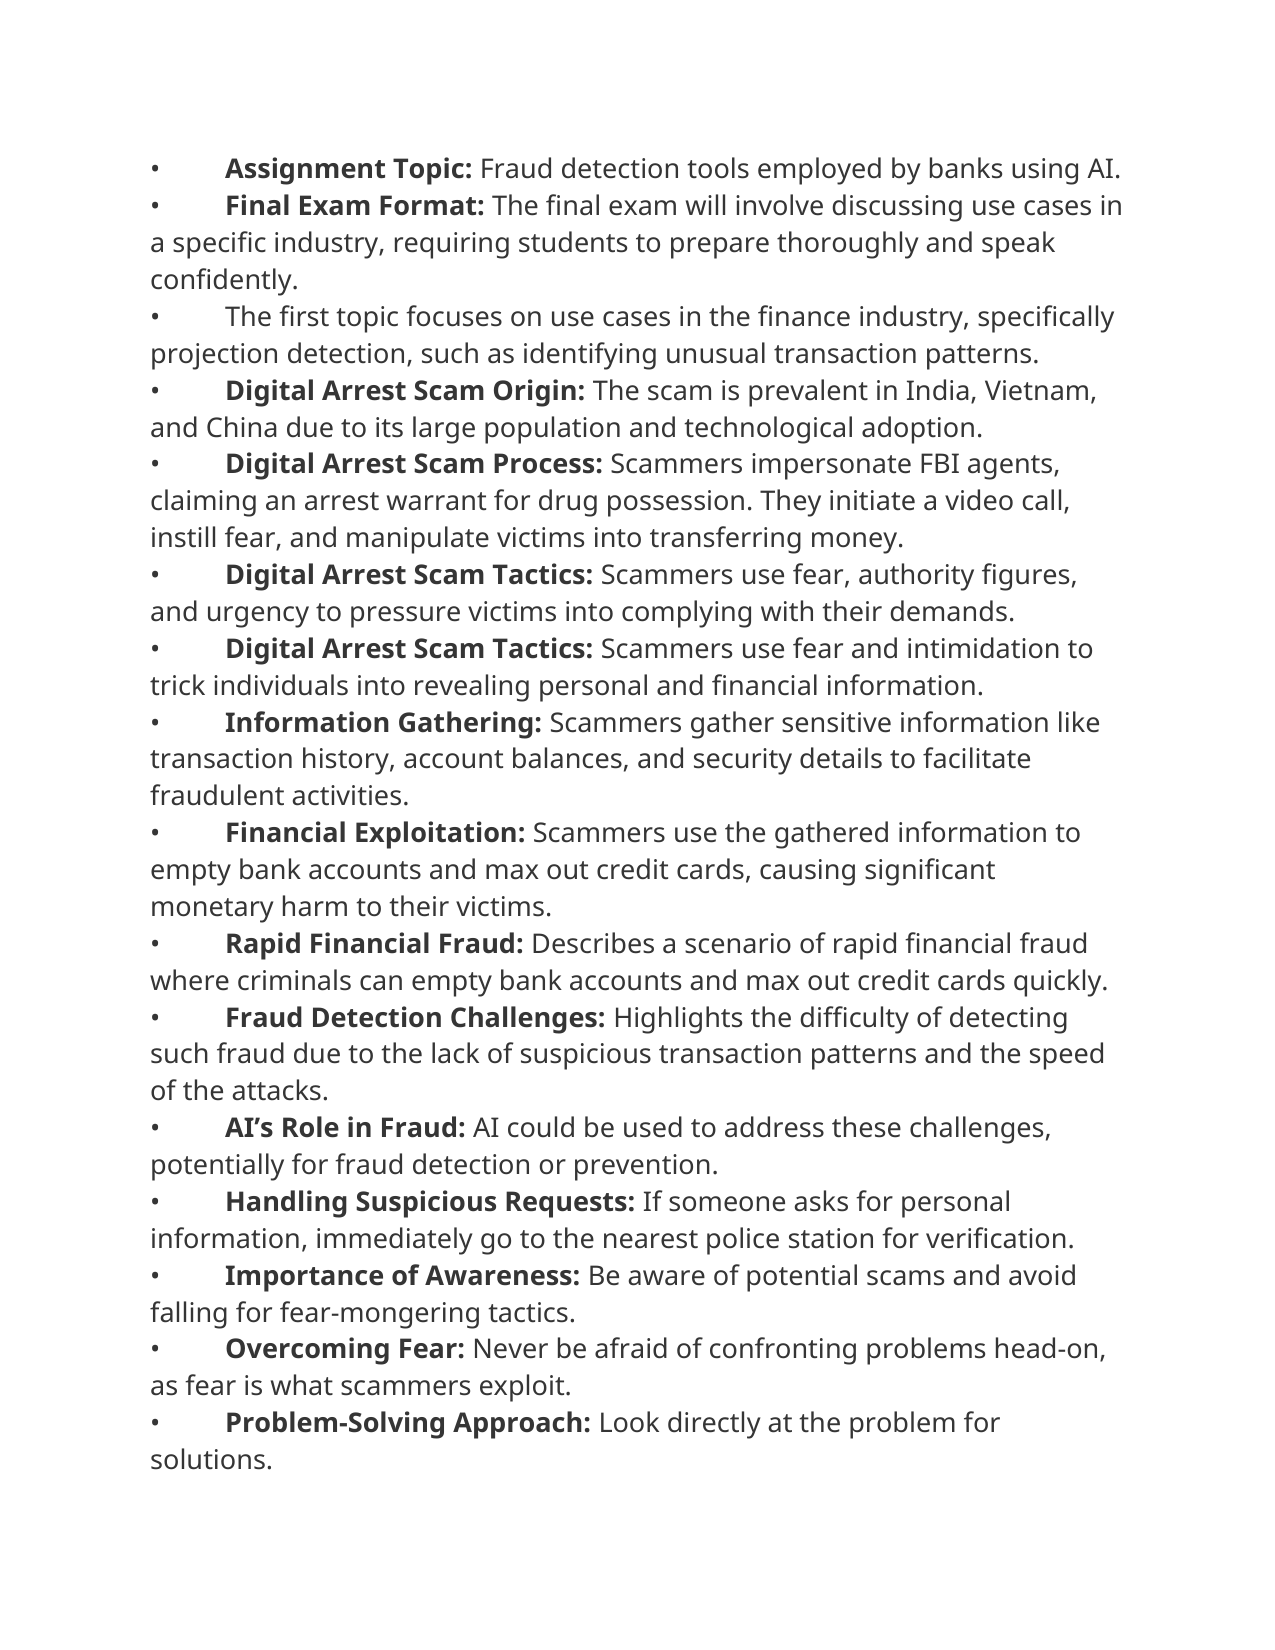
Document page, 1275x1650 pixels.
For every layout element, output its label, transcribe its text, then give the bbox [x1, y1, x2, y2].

list Importance of Awareness: Be aware of potential scams and avoid falling for fear-mongering tactics. [150, 1256, 1125, 1330]
list Assignment Topic: Fraud detection tools employed by banks using AI. [150, 150, 1125, 187]
list Information Gathering: Scammers gather sensitive information like transaction history, account balances, and security details to facilitate fraudulent activities. [150, 703, 1125, 814]
list Digital Arrest Scam Tactics: Scammers use fear, authority figures, and urgency to pressure victims into complying with their demands. [150, 556, 1125, 629]
list Digital Arrest Scam Process: Scammers impersonate FBI agents, claiming an arrest warrant for drug possession. They initiate a video call, instill fear, and manipulate victims into transferring money. [150, 445, 1125, 556]
list Final Exam Format: The final exam will involve discussing use cases in a specific industry, requiring students to prepare thoroughly and speak confidently. [150, 187, 1125, 297]
list The first topic focuses on use cases in the finance industry, specifically projection detection, such as identifying unusual transaction patterns. [150, 297, 1125, 371]
list Overcoming Fear: Never be afraid of confronting problems head-on, as fear is what scammers exploit. [150, 1330, 1125, 1404]
list Handling Suspicious Requests: If someone asks for personal information, immediately go to the nearest police station for verification. [150, 1182, 1125, 1256]
list Digital Arrest Scam Tactics: Scammers use fear and intimidation to trick individuals into revealing personal and financial information. [150, 629, 1125, 703]
list Digital Arrest Scam Origin: The scam is prevalent in India, Vietnam, and China due to its large population and technological adoption. [150, 371, 1125, 445]
list Financial Exploitation: Scammers use the gathered information to empty bank accounts and max out credit cards, causing significant monetary harm to their victims. [150, 814, 1125, 924]
list AI’s Role in Fraud: AI could be used to address these challenges, potentially for fraud detection or prevention. [150, 1109, 1125, 1182]
list Problem-Solving Approach: Look directly at the problem for solutions. [150, 1404, 1125, 1477]
list Rapid Financial Fraud: Describes a scenario of rapid financial fraud where criminals can empty bank accounts and max out credit cards quickly. [150, 924, 1125, 998]
list Fraud Detection Challenges: Highlights the difficulty of detecting such fraud due to the lack of suspicious transaction patterns and the speed of the attacks. [150, 998, 1125, 1109]
